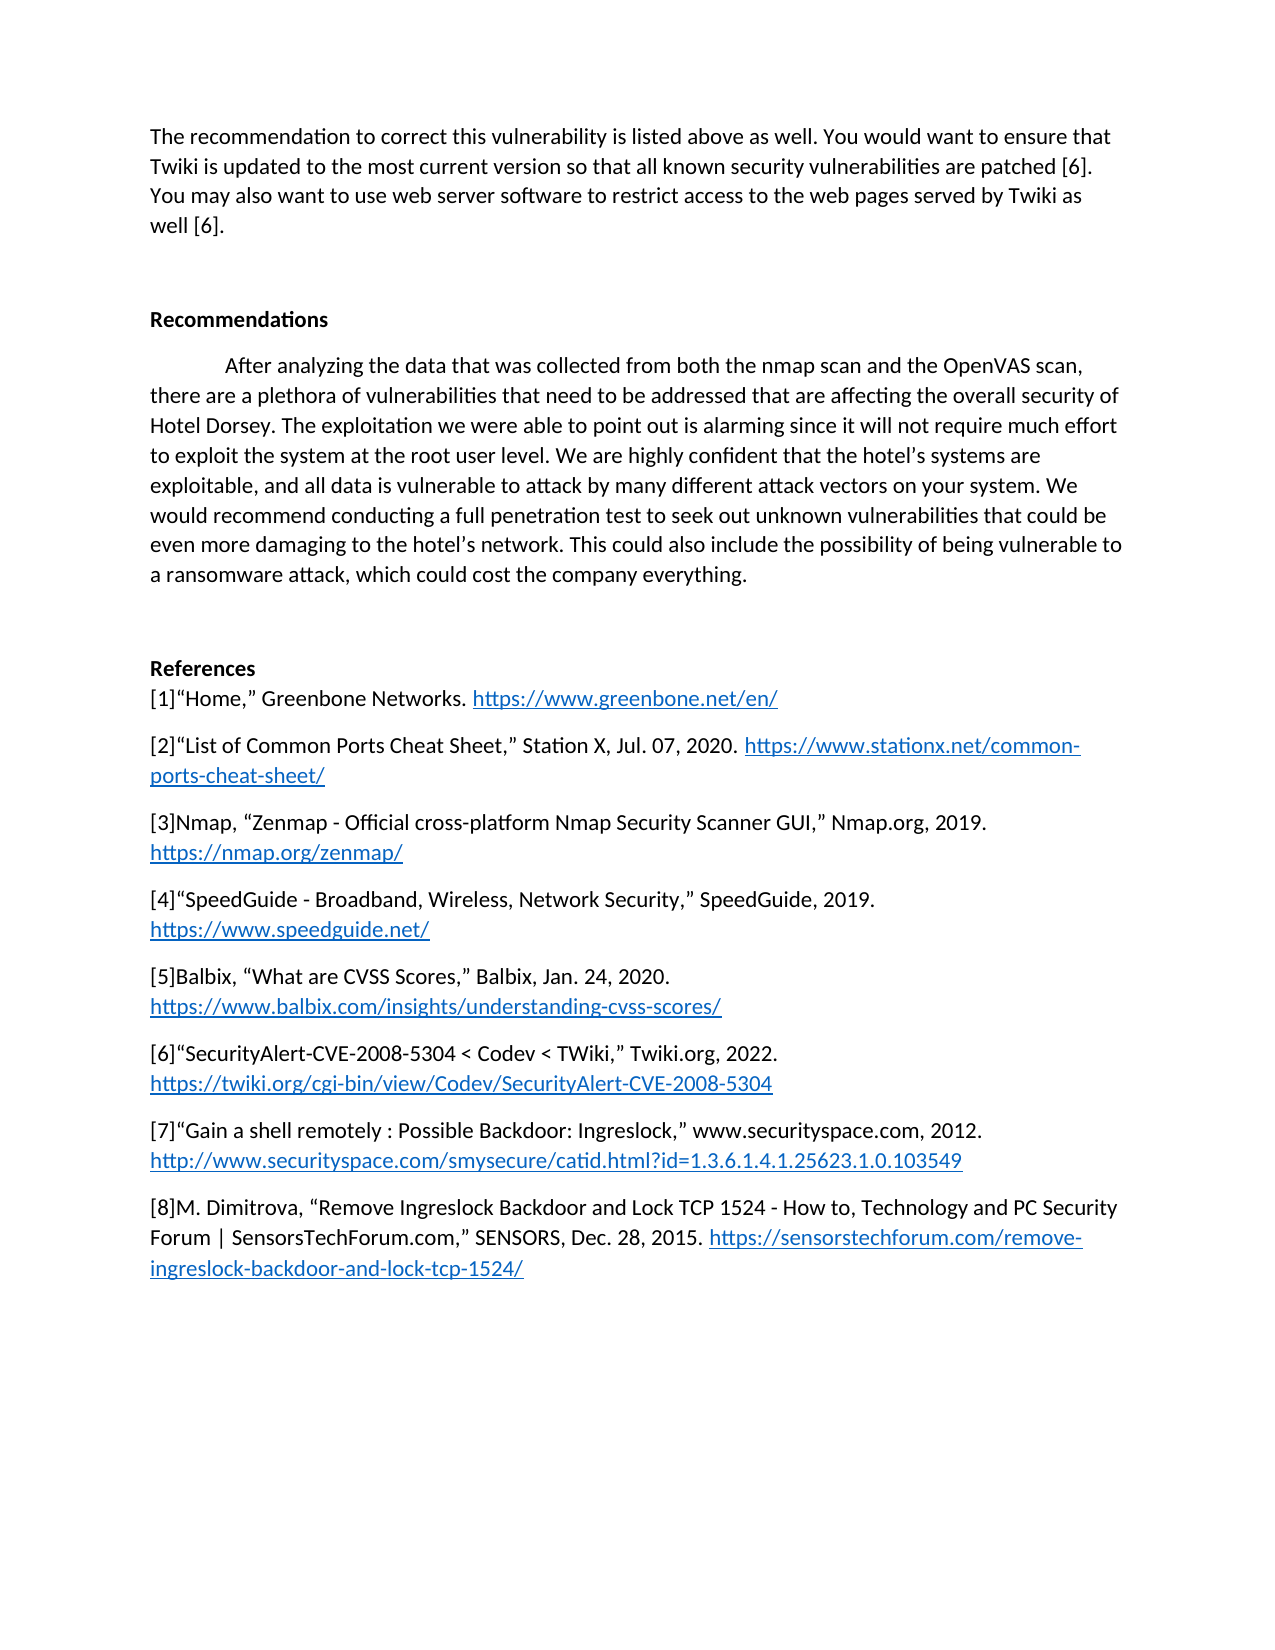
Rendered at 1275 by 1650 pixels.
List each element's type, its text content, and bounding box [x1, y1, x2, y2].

subtitle References [150, 654, 1125, 682]
text [7]“Gain a shell remotely : Possible Backdoor: Ingreslock,” www.securityspace.com, 2012. http://www.securityspace.com/smysecure/catid.html?id=1.3.6.1.4.1.25623.1.0.103549 [150, 1116, 1125, 1174]
text The recommendation to correct this vulnerability is listed above as well. You would want to ensure that Twiki is updated to the most current version so that all known security vulnerabilities are patched [6]. You may also want to use web server software to restrict access to the web pages served by Twiki as well [6]. [150, 122, 1125, 239]
text [3]Nmap, “Zenmap - Official cross-platform Nmap Security Scanner GUI,” Nmap.org, 2019. https://nmap.org/zenmap/ [150, 808, 1125, 866]
text [6]“SecurityAlert-CVE-2008-5304 < Codev < TWiki,” Twiki.org, 2022. https://twiki.org/cgi-bin/view/Codev/SecurityAlert-CVE-2008-5304 [150, 1039, 1125, 1097]
text [5]Balbix, “What are CVSS Scores,” Balbix, Jan. 24, 2020. https://www.balbix.com/insights/understanding-cvss-scores/ [150, 962, 1125, 1020]
text [8]M. Dimitrova, “Remove Ingreslock Backdoor and Lock TCP 1524 - How to, Technology and PC Security Forum | SensorsTechForum.com,” SENSORS, Dec. 28, 2015. https://sensorstechforum.com/remove-ingreslock-backdoor-and-lock-tcp-1524/ [150, 1193, 1125, 1282]
text Recommendations [150, 305, 1125, 333]
text After analyzing the data that was collected from both the nmap scan and the OpenVAS scan, there are a plethora of vulnerabilities that need to be addressed that are affecting the overall security of Hotel Dorsey. The exploitation we were able to point out is alarming since it will not require much effort to exploit the system at the root user level. We are highly confident that the hotel’s systems are exploitable, and all data is vulnerable to attack by many different attack vectors on your system. We would recommend conducting a full penetration test to seek out unknown vulnerabilities that could be even more damaging to the hotel’s network. This could also include the possibility of being vulnerable to a ransomware attack, which could cost the company everything. [150, 351, 1125, 588]
text [4]“SpeedGuide - Broadband, Wireless, Network Security,” SpeedGuide, 2019. https://www.speedguide.net/ [150, 885, 1125, 943]
text [2]“List of Common Ports Cheat Sheet,” Station X, Jul. 07, 2020. https://www.stationx.net/common-ports-cheat-sheet/ [150, 731, 1125, 789]
text [1]“Home,” Greenbone Networks. https://www.greenbone.net/en/ [150, 684, 1125, 712]
